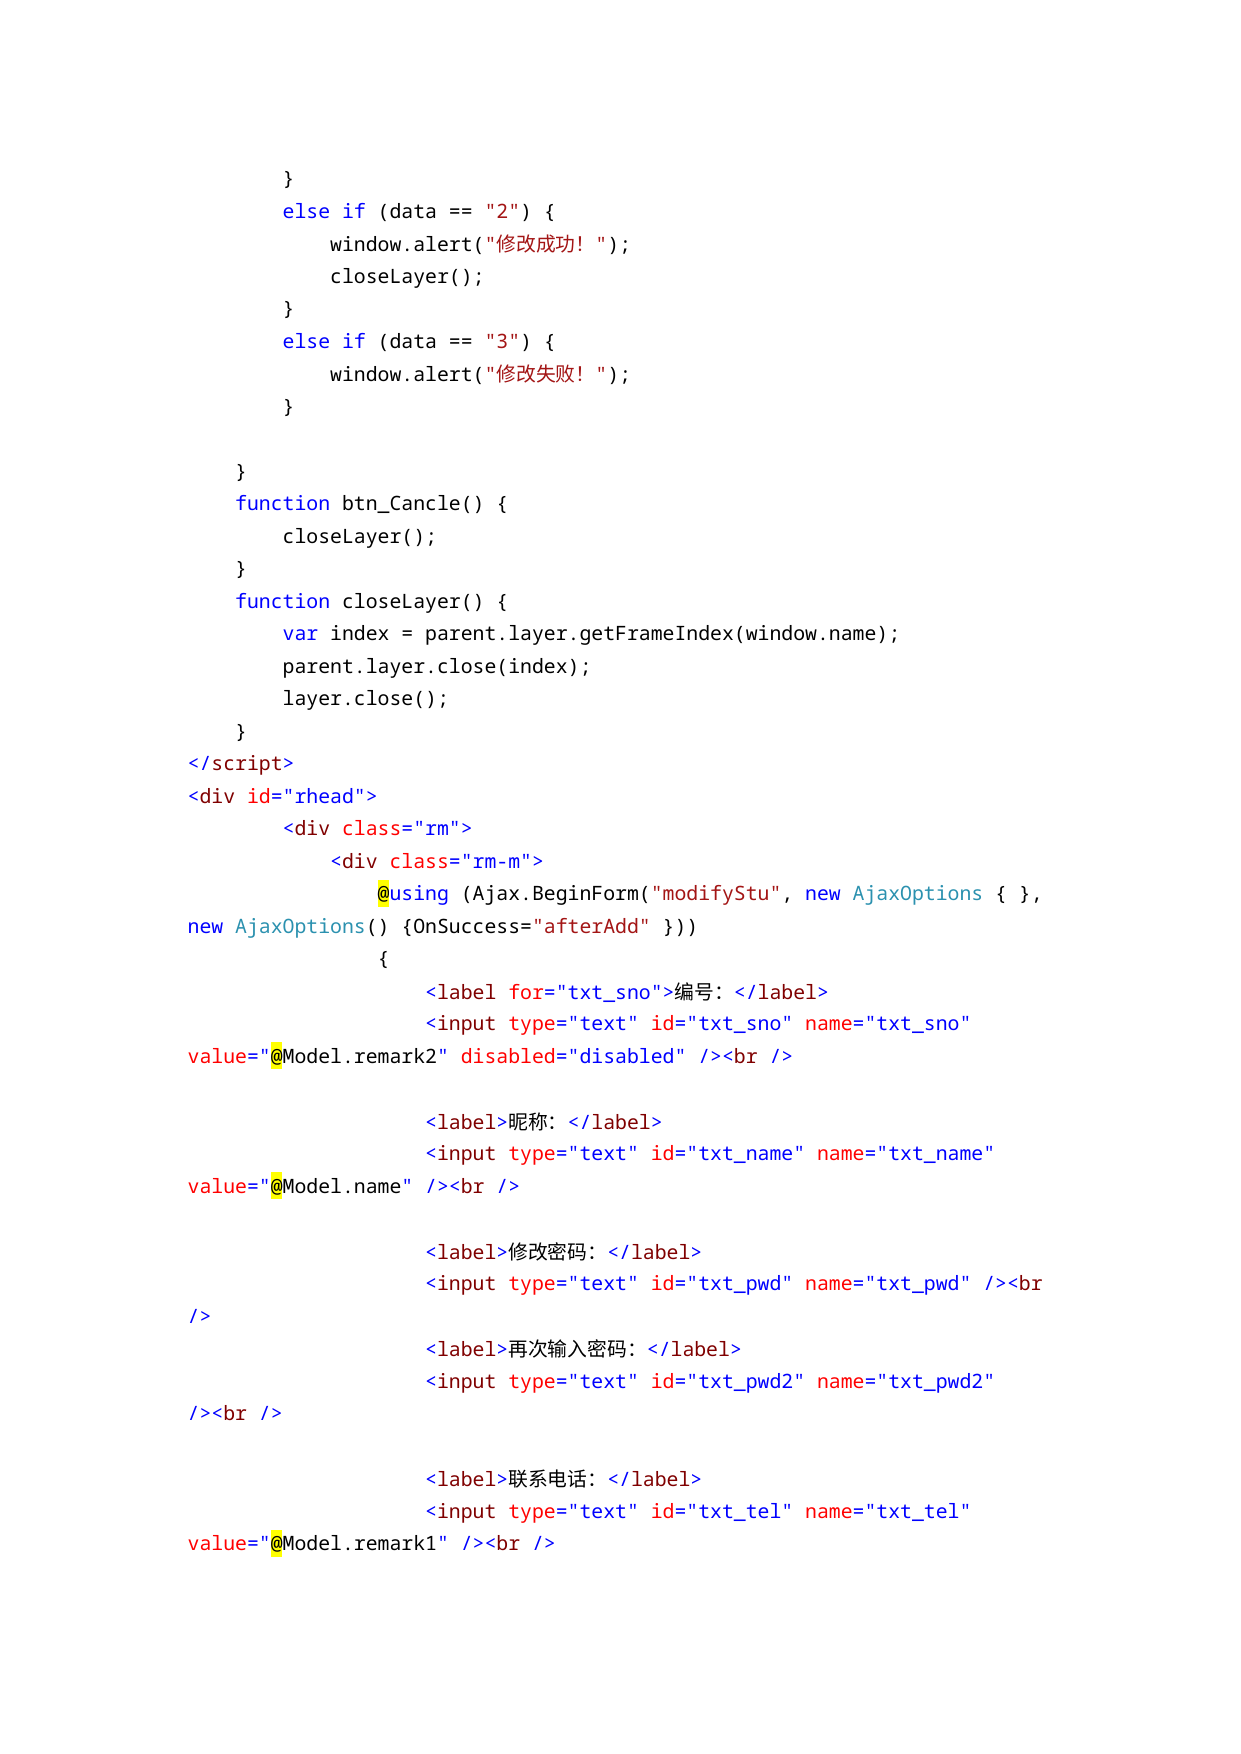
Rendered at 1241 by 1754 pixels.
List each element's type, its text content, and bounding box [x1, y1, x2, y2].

text } [187, 292, 1053, 324]
text } [187, 714, 1053, 747]
text <div id="rhead"> [187, 779, 1053, 812]
text window.alert("修改失败！"); [187, 357, 1053, 389]
text <div class="rm-m"> [187, 844, 1053, 877]
text window.alert("修改成功！"); [187, 227, 1053, 259]
text <label>再次输入密码：</label> [187, 1332, 1053, 1364]
text } [187, 552, 1053, 584]
text <div class="rm"> [187, 812, 1053, 844]
text <input type="text" id="txt_pwd" name="txt_pwd" /><br /> [187, 1267, 1053, 1332]
text function closeLayer() { [187, 584, 1053, 617]
text <input type="text" id="txt_tel" name="txt_tel" value="@Model.remark1" /><br /> [187, 1494, 1053, 1559]
text parent.layer.close(index); [187, 649, 1053, 682]
text { [187, 942, 1053, 974]
text } [187, 454, 1053, 487]
text <label>修改密码：</label> [187, 1234, 1053, 1267]
text closeLayer(); [187, 259, 1053, 292]
text else if (data == "2") { [187, 194, 1053, 227]
text @using (Ajax.BeginForm("modifyStu", new AjaxOptions { }, new AjaxOptions() {OnSuccess="afterAdd" })) [187, 877, 1053, 942]
text <input type="text" id="txt_sno" name="txt_sno" value="@Model.remark2" disabled="disabled" /><br /> [187, 1007, 1053, 1072]
text layer.close(); [187, 682, 1053, 714]
text <label>联系电话：</label> [187, 1462, 1053, 1494]
text closeLayer(); [187, 519, 1053, 552]
text var index = parent.layer.getFrameIndex(window.name); [187, 617, 1053, 649]
text <input type="text" id="txt_pwd2" name="txt_pwd2" /><br /> [187, 1364, 1053, 1429]
text } [187, 162, 1053, 194]
text else if (data == "3") { [187, 324, 1053, 357]
text <label for="txt_sno">编号：</label> [187, 974, 1053, 1007]
text function btn_Cancle() { [187, 487, 1053, 519]
text <label>昵称：</label> [187, 1104, 1053, 1137]
text <input type="text" id="txt_name" name="txt_name" value="@Model.name" /><br /> [187, 1137, 1053, 1202]
text </script> [187, 747, 1053, 779]
text } [187, 389, 1053, 422]
